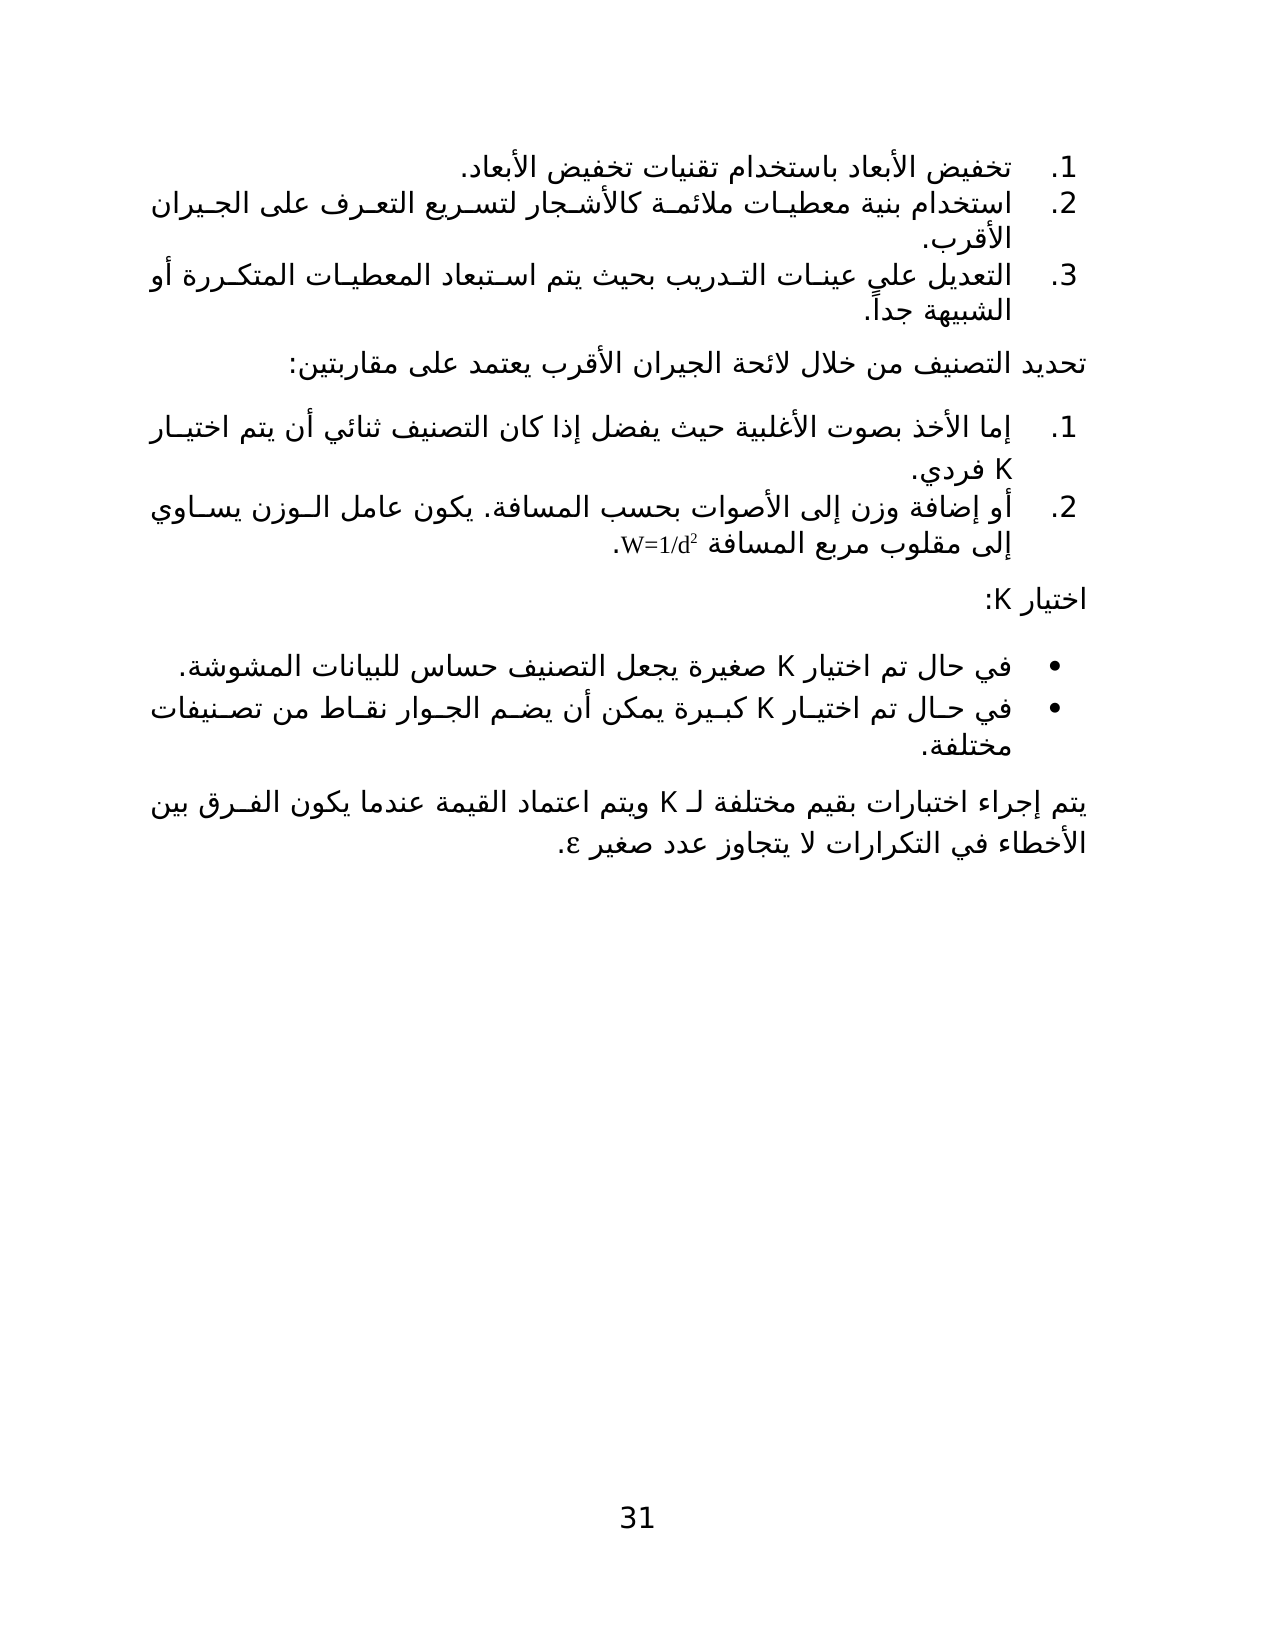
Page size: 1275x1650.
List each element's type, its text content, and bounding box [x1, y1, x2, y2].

list التعديل على عينات التدريب بحيث يتم استبعاد المعطيات المتكررة أو الشبيهة جداً. [150, 258, 1050, 328]
list استخدام بنية معطيات ملائمة كالأشجار لتسريع التعرف على الجيران الأقرب. [150, 186, 1050, 256]
text اختيار K: [150, 579, 1087, 618]
list في حال تم اختيار K صغيرة يجعل التصنيف حساس للبيانات المشوشة. [150, 645, 1050, 685]
list إما الأخذ بصوت الأغلبية حيث يفضل إذا كان التصنيف ثنائي أن يتم اختيار K فردي. [150, 406, 1050, 488]
list في حال تم اختيار K كبيرة يمكن أن يضم الجوار نقاط من تصنيفات مختلفة. [150, 687, 1050, 763]
text يتم إجراء اختبارات بقيم مختلفة لـ K ويتم اعتماد القيمة عندما يكون الفرق بين الأخطاء في التكرارات لا يتجاوز عدد صغير ε. [150, 781, 1087, 860]
list تخفيض الأبعاد باستخدام تقنيات تخفيض الأبعاد. [150, 150, 1050, 184]
text تحديد التصنيف من خلال لائحة الجيران الأقرب يعتمد على مقاربتين: [150, 346, 1087, 380]
list أو إضافة وزن إلى الأصوات بحسب المسافة. يكون عامل الوزن يساوي إلى مقلوب مربع المسافة W=1/d2. [150, 490, 1050, 560]
